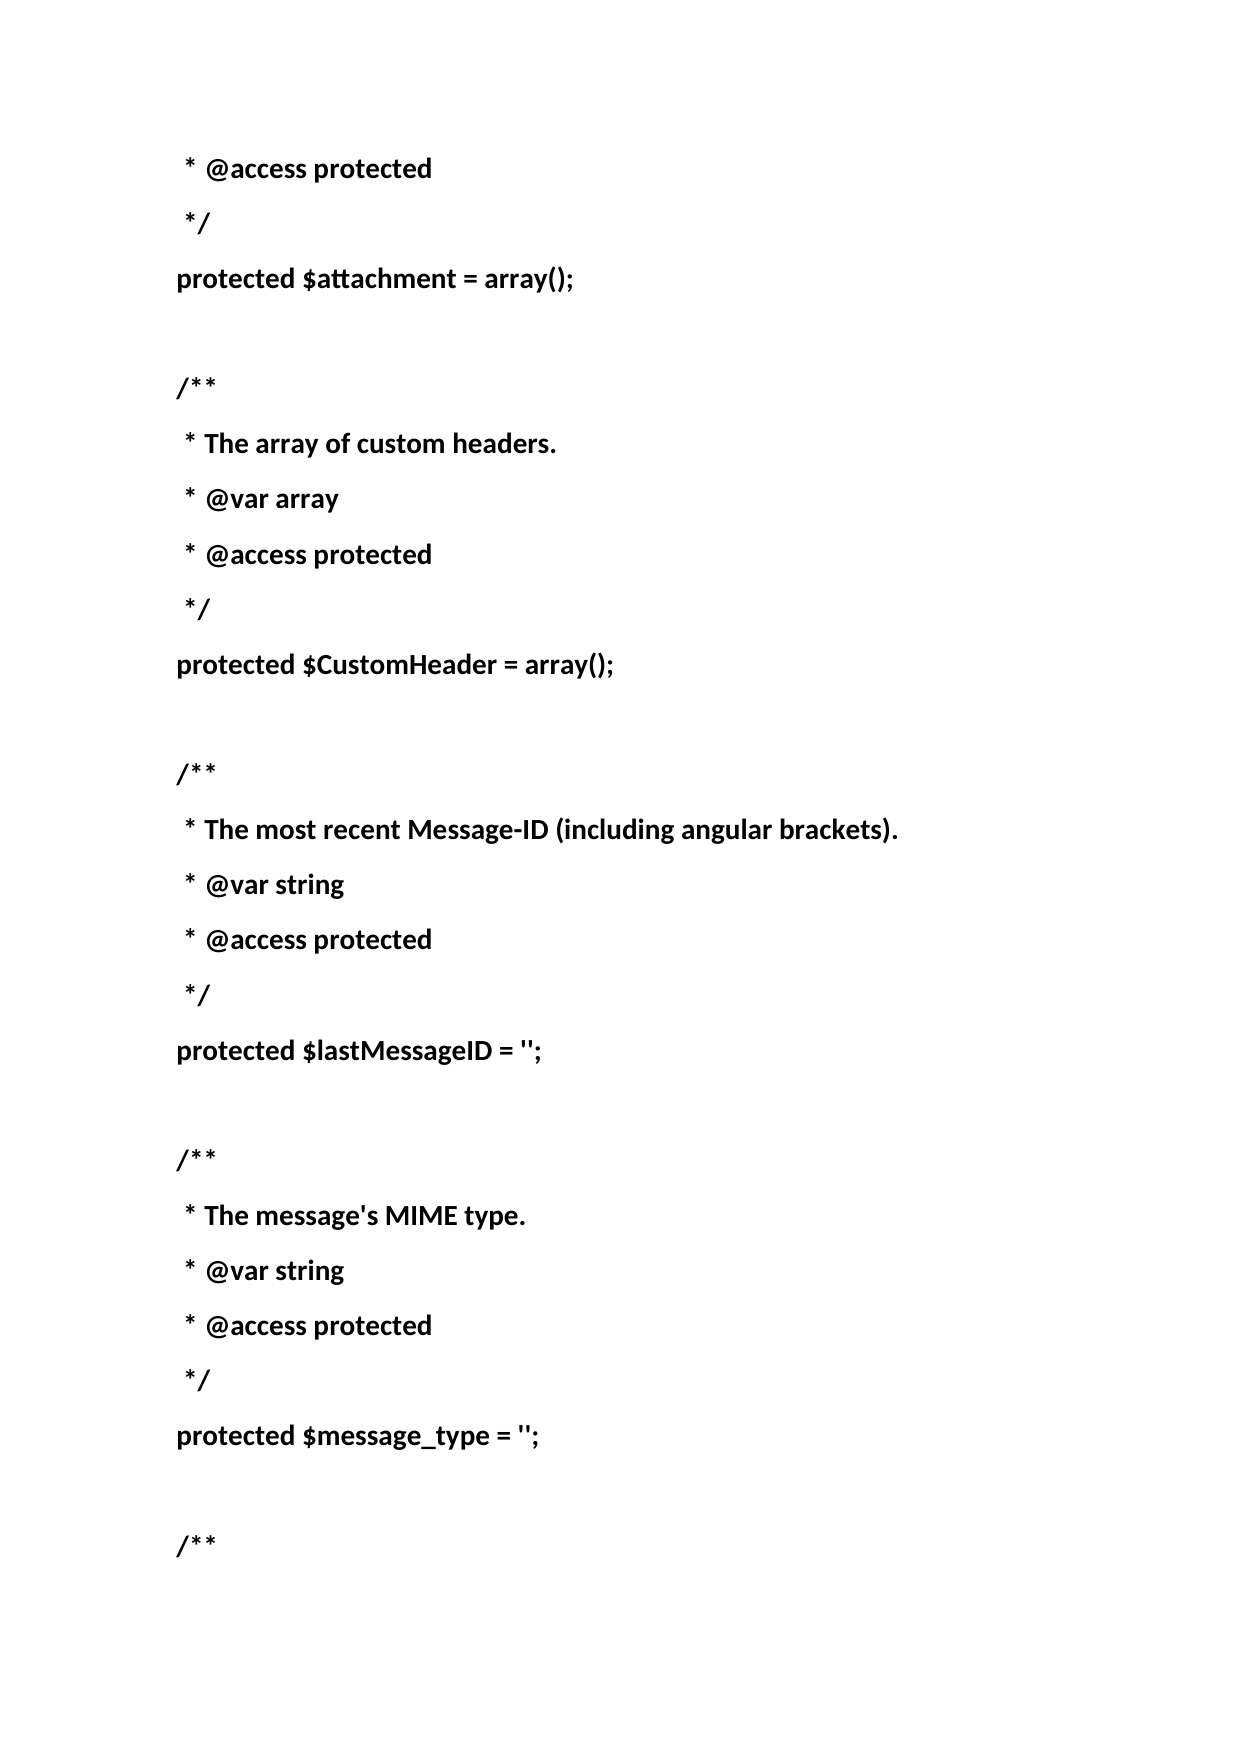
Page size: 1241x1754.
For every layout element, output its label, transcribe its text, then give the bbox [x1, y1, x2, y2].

text */ [150, 977, 1090, 1012]
text * @access protected [150, 150, 1090, 186]
text /** [150, 756, 1090, 792]
text /** [150, 1142, 1090, 1177]
text * The message's MIME type. [150, 1197, 1090, 1233]
text protected $attachment = array(); [150, 260, 1090, 296]
text * The most recent Message-ID (including angular brackets). [150, 811, 1090, 847]
text protected $lastMessageID = ''; [150, 1032, 1090, 1067]
text * @var string [150, 866, 1090, 902]
text */ [150, 1362, 1090, 1398]
text * @var array [150, 481, 1090, 516]
text * The array of custom headers. [150, 426, 1090, 461]
text * @var string [150, 1252, 1090, 1288]
text */ [150, 205, 1090, 241]
text */ [150, 591, 1090, 626]
text /** [150, 1528, 1090, 1563]
text /** [150, 370, 1090, 406]
text * @access protected [150, 536, 1090, 571]
text * @access protected [150, 1307, 1090, 1343]
text protected $CustomHeader = array(); [150, 646, 1090, 682]
text * @access protected [150, 921, 1090, 957]
text protected $message_type = ''; [150, 1417, 1090, 1453]
